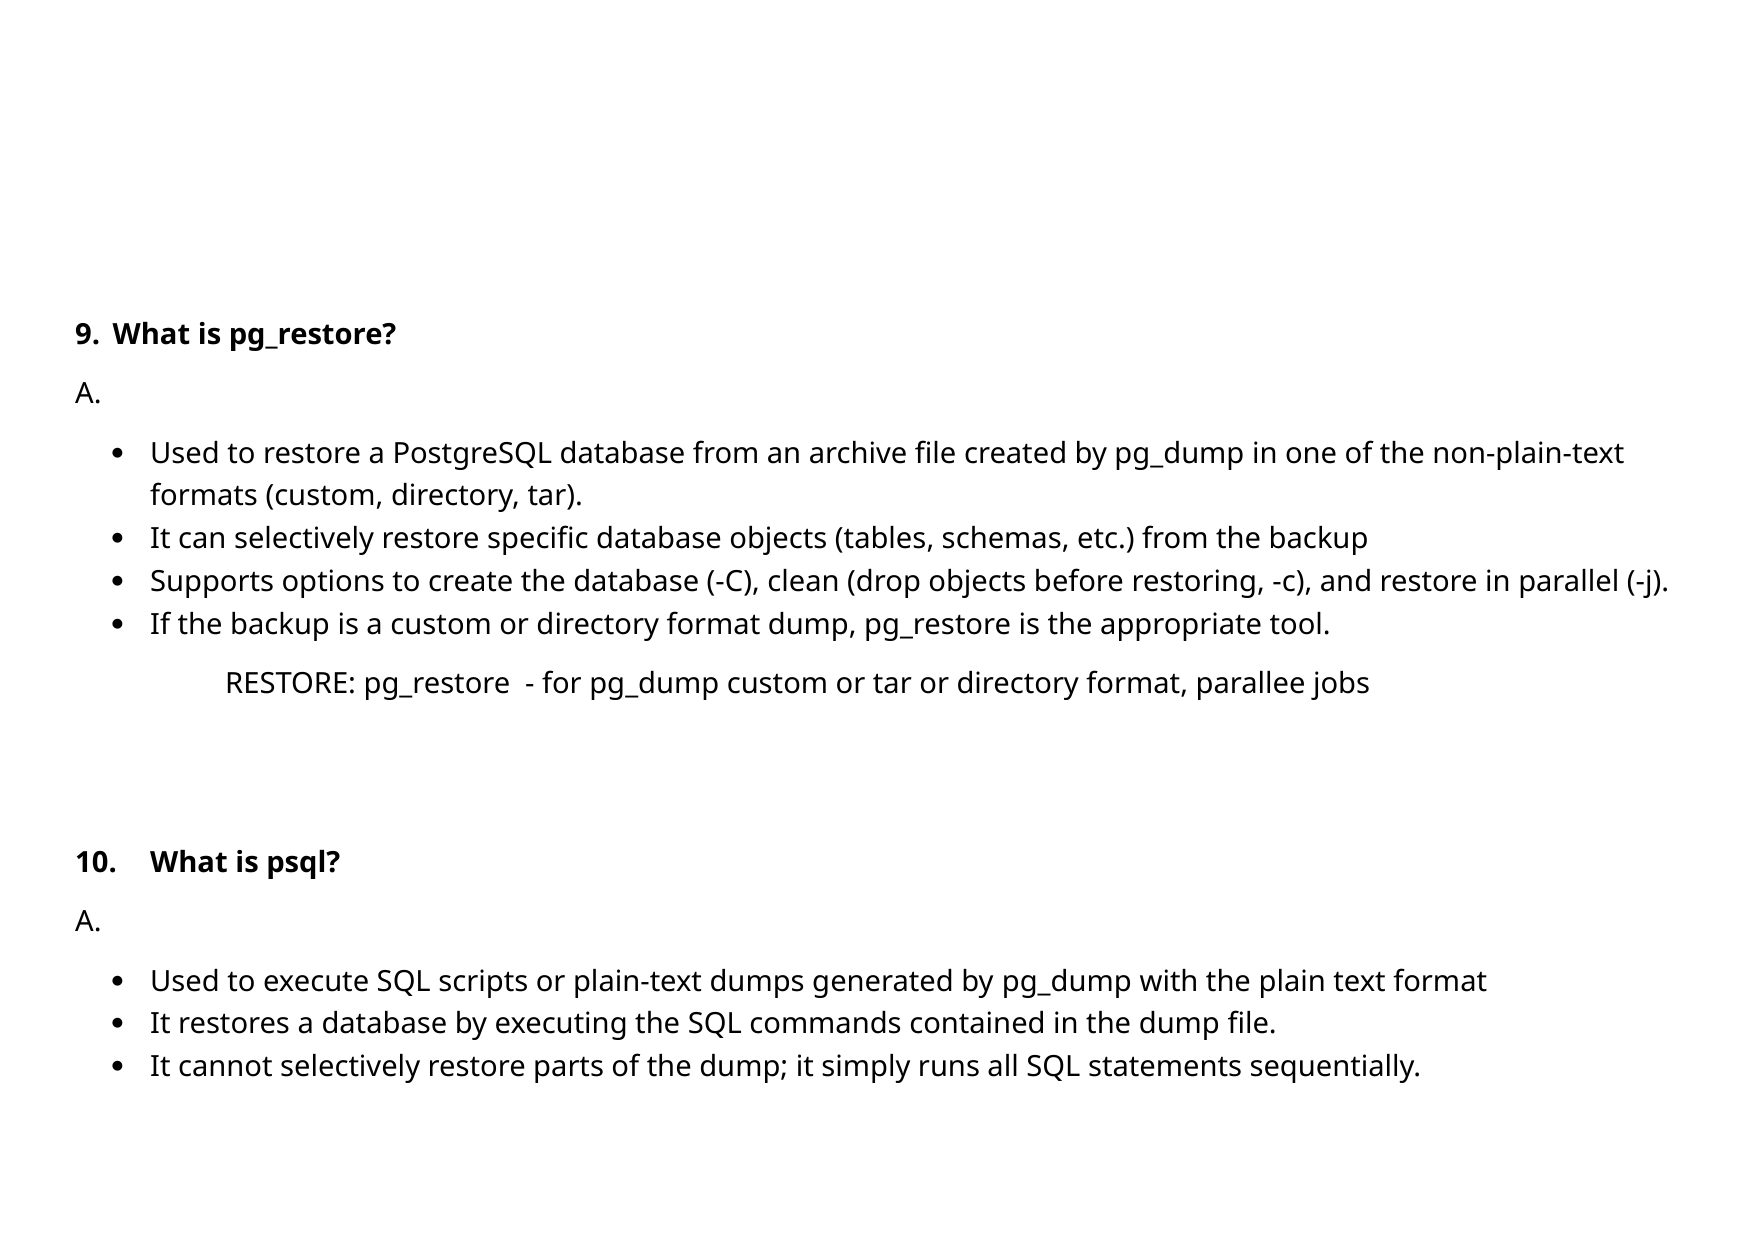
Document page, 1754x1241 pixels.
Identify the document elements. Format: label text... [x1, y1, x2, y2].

list It restores a database by executing the SQL commands contained in the dump file. [112, 1003, 1679, 1042]
list It can selectively restore specific database objects (tables, schemas, etc.) from the backup [112, 517, 1679, 557]
list If the backup is a custom or directory format dump, pg_restore is the appropriate tool. [112, 603, 1679, 643]
list Used to restore a PostgreSQL database from an archive file created by pg_dump in one of the non-plain-text formats (custom, directory, tar). [112, 432, 1679, 514]
list It cannot selectively restore parts of the dump; it simply runs all SQL statements sequentially. [112, 1046, 1679, 1085]
list What is pg_restore? [75, 313, 1679, 353]
list What is psql? [75, 841, 1679, 881]
text RESTORE: pg_restore - for pg_dump custom or tar or directory format, parallee jobs [150, 663, 1679, 702]
text A. [75, 372, 1679, 412]
list Used to execute SQL scripts or plain-text dumps generated by pg_dump with the plain text format [112, 960, 1679, 1000]
text A. [75, 901, 1679, 940]
list Supports options to create the database (-C), clean (drop objects before restoring, -c), and restore in parallel (-j). [112, 560, 1679, 600]
